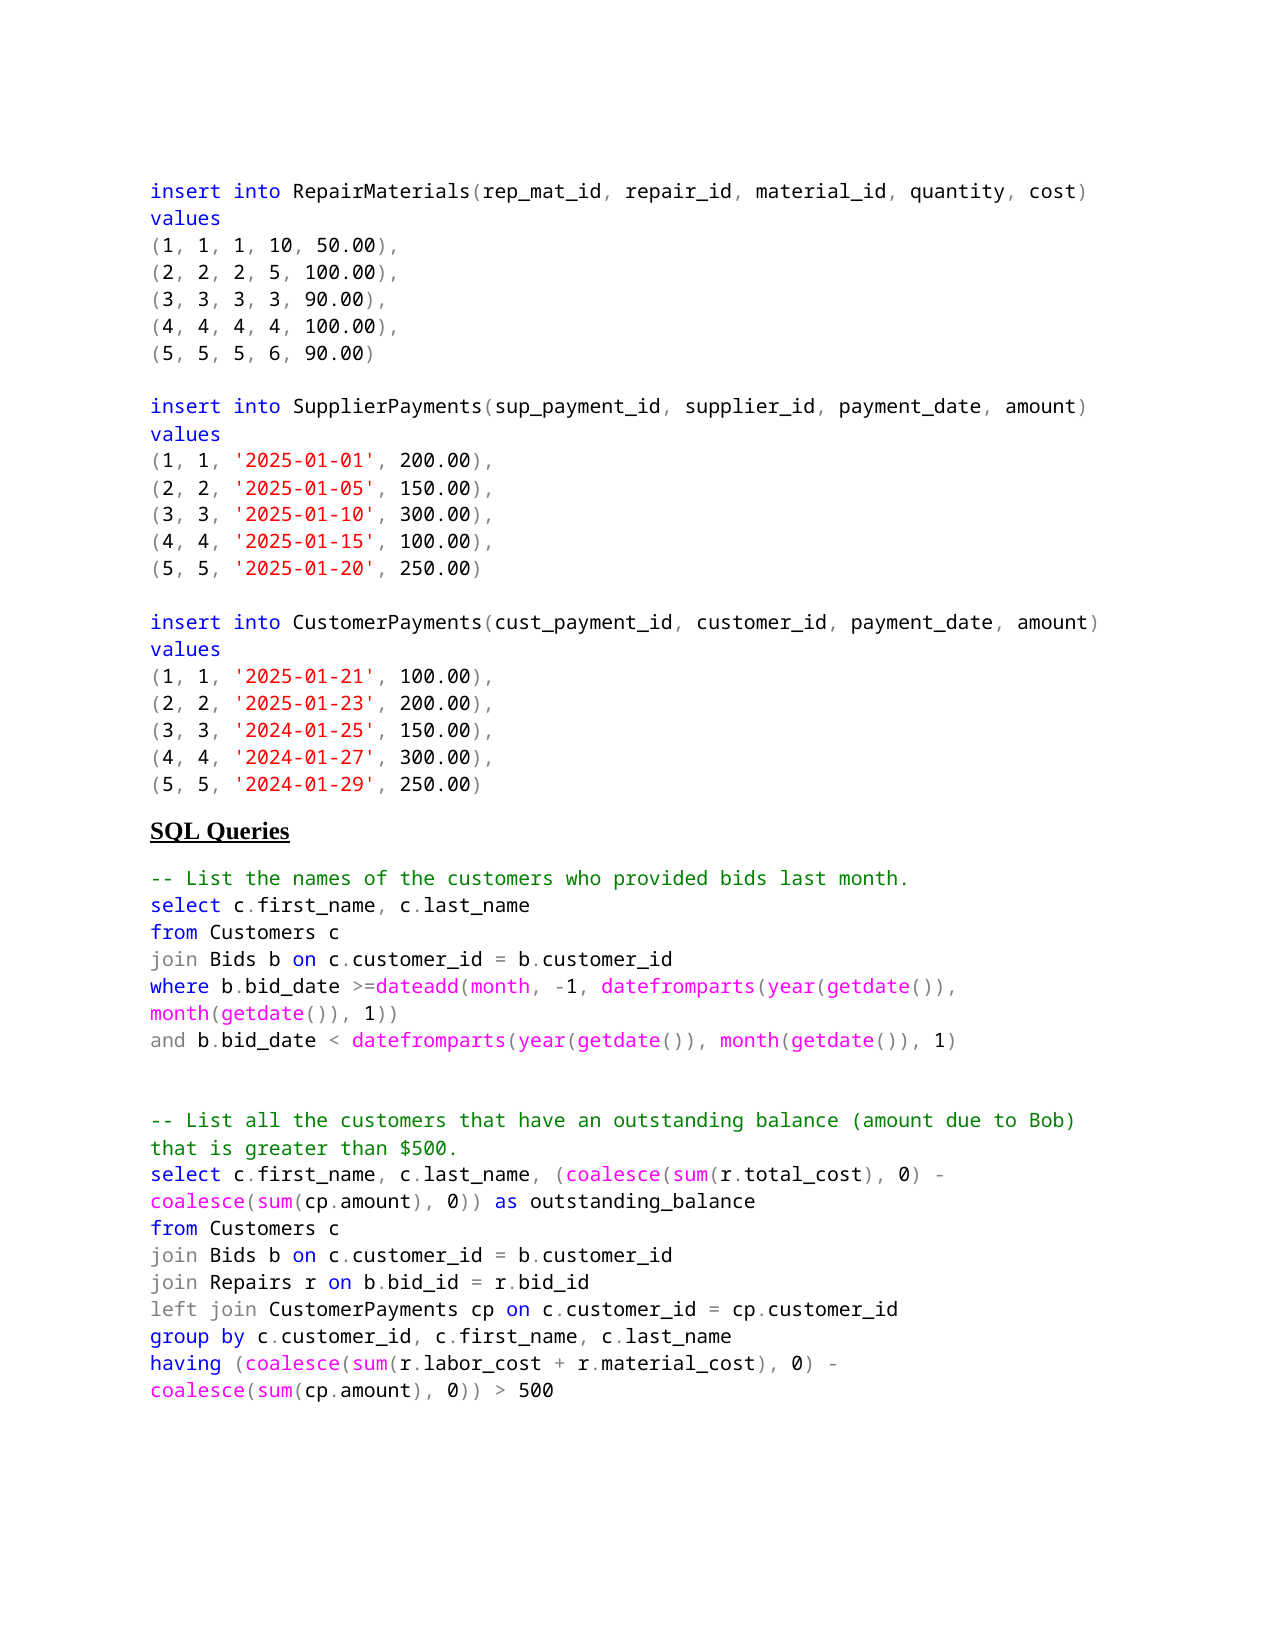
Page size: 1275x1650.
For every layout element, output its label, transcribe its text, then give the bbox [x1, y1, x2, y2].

text (3, 3, '2025-01-10', 300.00), [150, 501, 1125, 528]
text join Bids b on c.customer_id = b.customer_id [150, 945, 1125, 972]
text (5, 5, 5, 6, 90.00) [150, 339, 1125, 366]
text group by c.customer_id, c.first_name, c.last_name [150, 1323, 1125, 1349]
text join Repairs r on b.bid_id = r.bid_id [150, 1269, 1125, 1296]
text from Customers c [150, 1215, 1125, 1242]
text insert into CustomerPayments(cust_payment_id, customer_id, payment_date, amount) values [150, 609, 1125, 663]
text (2, 2, '2025-01-23', 200.00), [150, 689, 1125, 717]
text (5, 5, '2024-01-29', 250.00) [150, 771, 1125, 797]
text select c.first_name, c.last_name, (coalesce(sum(r.total_cost), 0) - coalesce(sum(cp.amount), 0)) as outstanding_balance [150, 1161, 1125, 1215]
text (4, 4, 4, 4, 100.00), [150, 312, 1125, 339]
text (5, 5, '2025-01-20', 250.00) [150, 555, 1125, 582]
text (1, 1, '2025-01-01', 200.00), [150, 447, 1125, 474]
text (2, 2, 2, 5, 100.00), [150, 258, 1125, 285]
text (1, 1, 1, 10, 50.00), [150, 231, 1125, 258]
text insert into SupplierPayments(sup_payment_id, supplier_id, payment_date, amount) values [150, 393, 1125, 447]
text SQL Queries [150, 816, 1125, 845]
text (4, 4, '2024-01-27', 300.00), [150, 743, 1125, 771]
text select c.first_name, c.last_name [150, 891, 1125, 918]
text (3, 3, '2024-01-25', 150.00), [150, 717, 1125, 743]
text -- List all the customers that have an outstanding balance (amount due to Bob) that is greater than $500. [150, 1107, 1125, 1161]
text where b.bid_date >=dateadd(month, -1, datefromparts(year(getdate()), month(getdate()), 1)) [150, 972, 1125, 1026]
text insert into RepairMaterials(rep_mat_id, repair_id, material_id, quantity, cost) values [150, 177, 1125, 231]
text having (coalesce(sum(r.labor_cost + r.material_cost), 0) - coalesce(sum(cp.amount), 0)) > 500 [150, 1349, 1125, 1403]
text (2, 2, '2025-01-05', 150.00), [150, 474, 1125, 501]
text (1, 1, '2025-01-21', 100.00), [150, 663, 1125, 689]
text left join CustomerPayments cp on c.customer_id = cp.customer_id [150, 1296, 1125, 1323]
text (3, 3, 3, 3, 90.00), [150, 285, 1125, 312]
text (4, 4, '2025-01-15', 100.00), [150, 528, 1125, 555]
text and b.bid_date < datefromparts(year(getdate()), month(getdate()), 1) [150, 1026, 1125, 1053]
text -- List the names of the customers who provided bids last month. [150, 864, 1125, 891]
text from Customers c [150, 918, 1125, 945]
text join Bids b on c.customer_id = b.customer_id [150, 1242, 1125, 1269]
